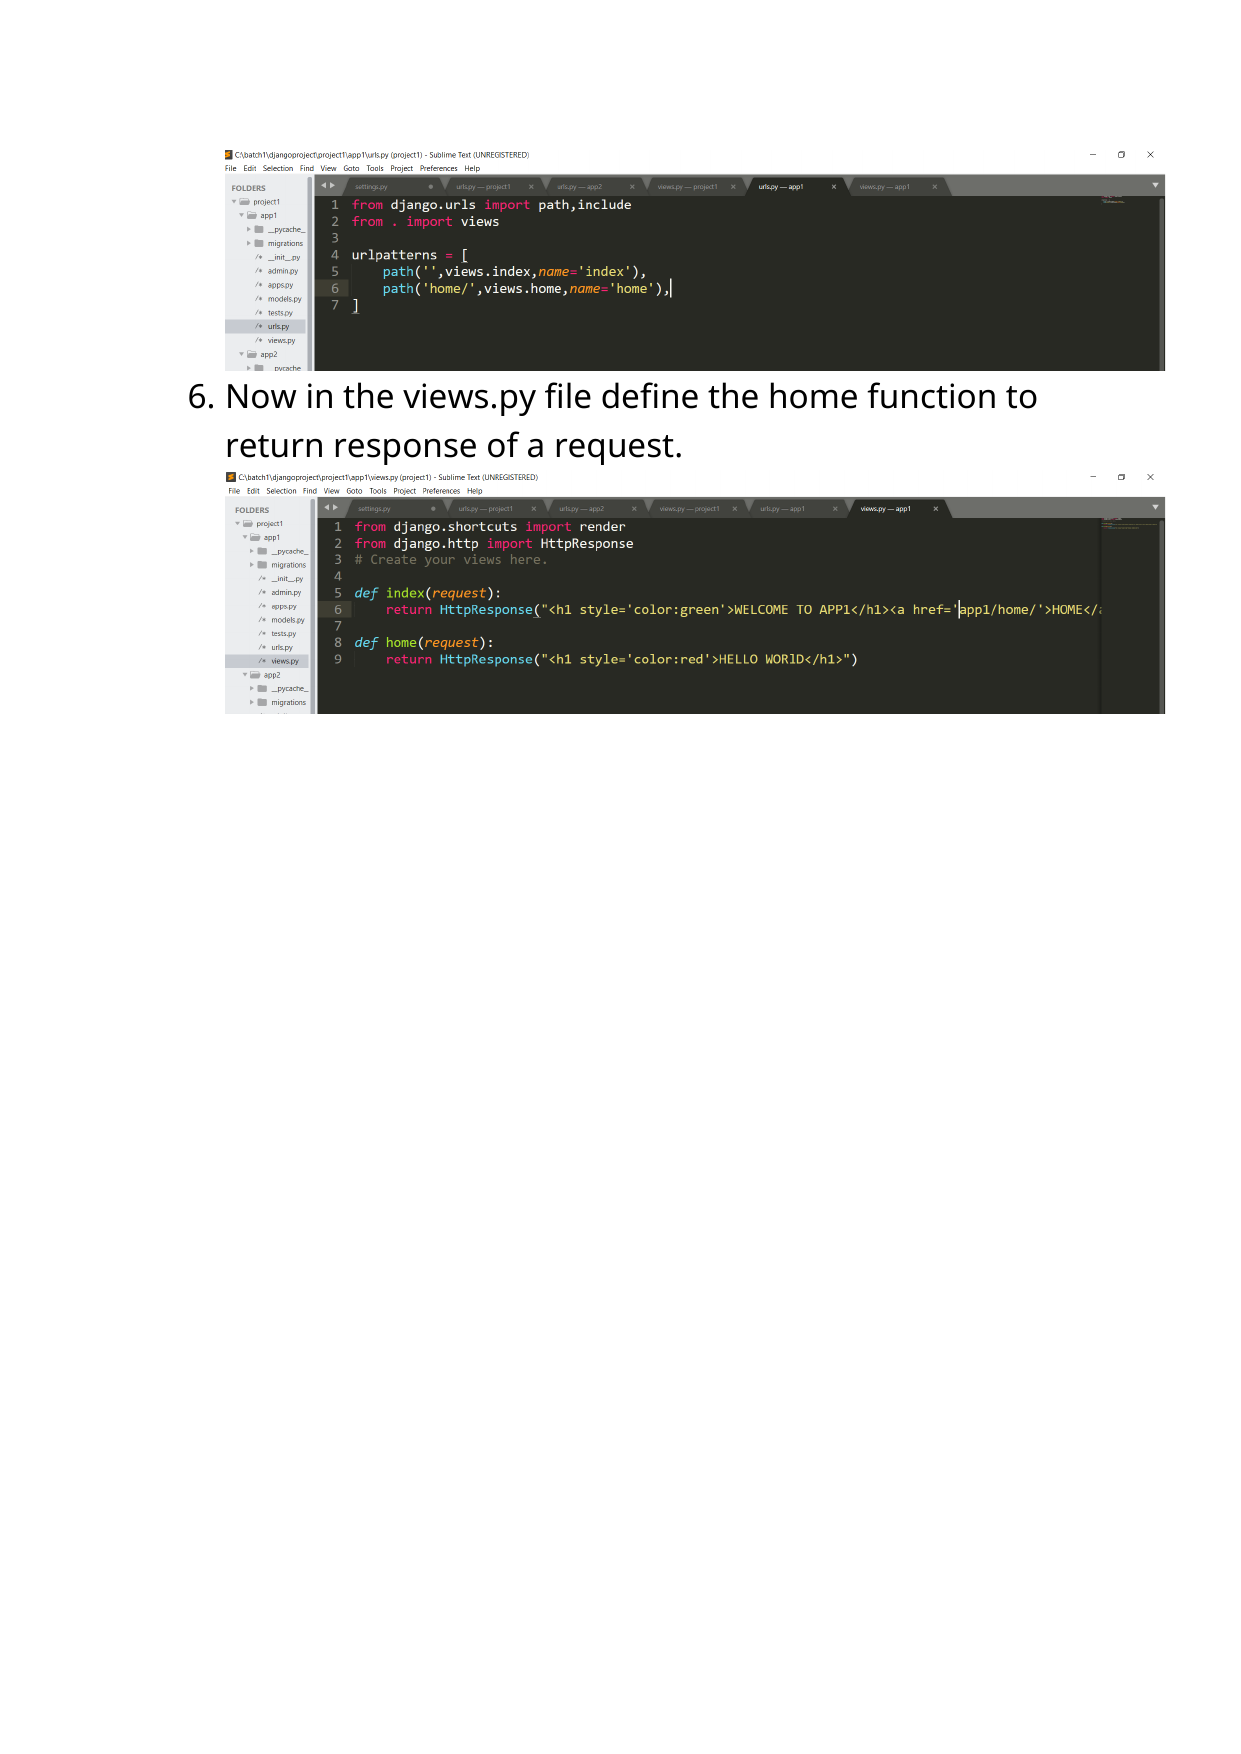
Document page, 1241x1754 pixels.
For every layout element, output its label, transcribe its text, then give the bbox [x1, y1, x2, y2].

picture [225, 150, 1166, 371]
picture [225, 470, 1166, 714]
list Now in the views.py file define the home function to return response of a request. [187, 372, 1090, 467]
